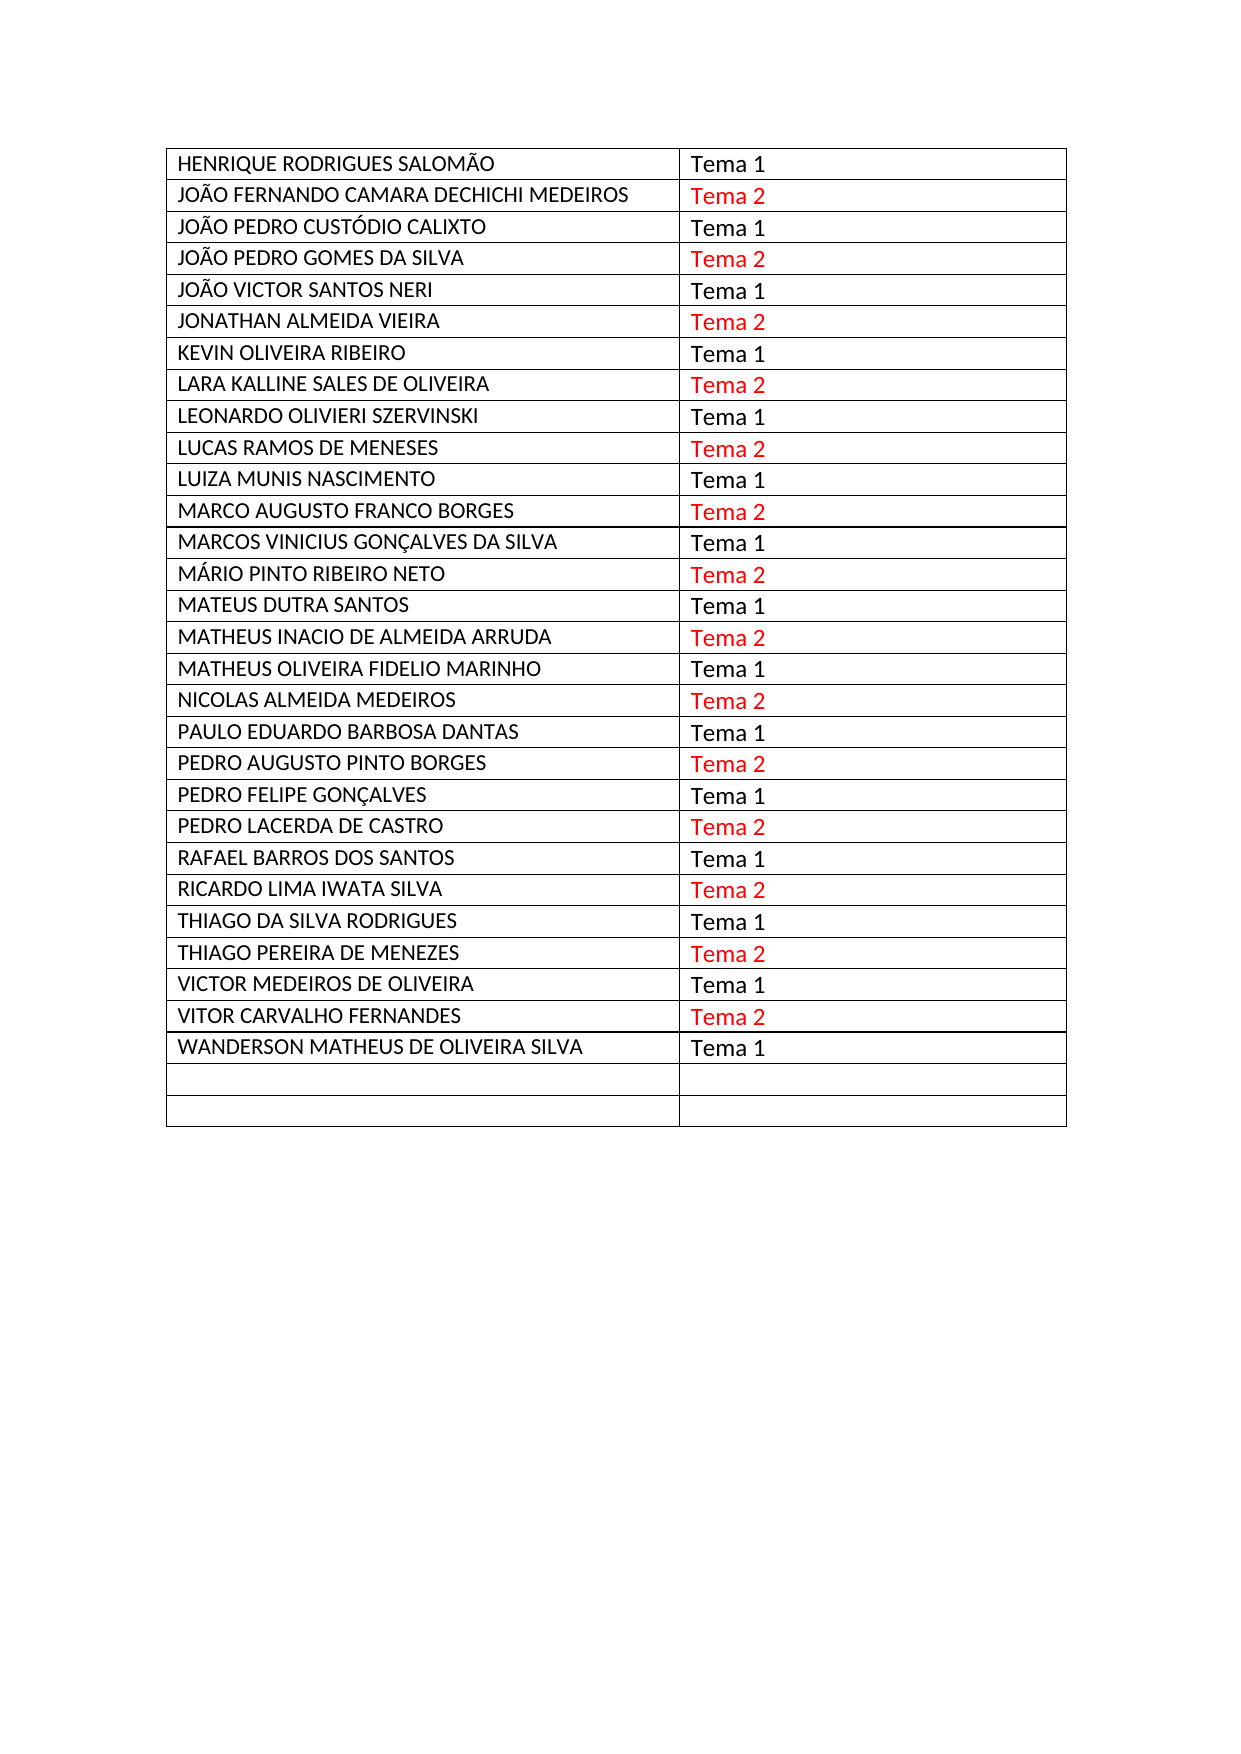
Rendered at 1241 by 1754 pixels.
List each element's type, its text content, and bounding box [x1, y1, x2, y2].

table_cell Tema 1 [680, 1033, 1066, 1063]
table_cell Tema 2 [680, 1001, 1066, 1031]
table_cell Tema 1 [680, 275, 1066, 305]
table_cell JOÃO PEDRO GOMES DA SILVA [167, 243, 679, 274]
table_cell Tema 1 [680, 969, 1066, 1000]
table_cell Tema 1 [680, 591, 1066, 621]
table_cell MATEUS DUTRA SANTOS [167, 591, 679, 621]
table_cell RICARDO LIMA IWATA SILVA [167, 875, 679, 905]
table_cell JOÃO FERNANDO CAMARA DECHICHI MEDEIROS [167, 180, 679, 211]
table_cell HENRIQUE RODRIGUES SALOMÃO [167, 149, 679, 179]
table_cell JOÃO PEDRO CUSTÓDIO CALIXTO [167, 212, 679, 242]
table_cell Tema 1 [680, 401, 1066, 432]
table_cell Tema 1 [680, 717, 1066, 747]
table_cell Tema 2 [680, 496, 1066, 526]
table_cell THIAGO PEREIRA DE MENEZES [167, 938, 679, 968]
table_cell Tema 2 [680, 370, 1066, 400]
table_cell [167, 1096, 679, 1126]
table_cell Tema 1 [680, 212, 1066, 242]
table_cell [167, 1064, 679, 1094]
table_cell Tema 2 [680, 559, 1066, 589]
table_cell JOÃO VICTOR SANTOS NERI [167, 275, 679, 305]
table_cell PAULO EDUARDO BARBOSA DANTAS [167, 717, 679, 747]
table_cell MARCO AUGUSTO FRANCO BORGES [167, 496, 679, 526]
table_cell PEDRO AUGUSTO PINTO BORGES [167, 748, 679, 779]
table_cell [680, 1064, 1066, 1094]
table_cell Tema 2 [680, 243, 1066, 274]
table_cell LUCAS RAMOS DE MENESES [167, 433, 679, 463]
table_cell Tema 2 [680, 622, 1066, 653]
table_cell VITOR CARVALHO FERNANDES [167, 1001, 679, 1031]
table_cell MATHEUS INACIO DE ALMEIDA ARRUDA [167, 622, 679, 653]
table_cell Tema 2 [680, 748, 1066, 779]
table_cell Tema 1 [680, 654, 1066, 684]
table_cell KEVIN OLIVEIRA RIBEIRO [167, 338, 679, 368]
table_cell Tema 2 [680, 433, 1066, 463]
table_cell Tema 1 [680, 338, 1066, 368]
table_cell LUIZA MUNIS NASCIMENTO [167, 464, 679, 495]
table_cell Tema 1 [680, 464, 1066, 495]
table_cell Tema 1 [680, 780, 1066, 810]
table_cell PEDRO FELIPE GONÇALVES [167, 780, 679, 810]
table_cell Tema 2 [680, 875, 1066, 905]
table_cell LEONARDO OLIVIERI SZERVINSKI [167, 401, 679, 432]
table_cell WANDERSON MATHEUS DE OLIVEIRA SILVA [167, 1033, 679, 1063]
table_cell MARCOS VINICIUS GONÇALVES DA SILVA [167, 528, 679, 558]
table_cell Tema 1 [680, 528, 1066, 558]
table_cell MÁRIO PINTO RIBEIRO NETO [167, 559, 679, 589]
table_cell Tema 2 [680, 938, 1066, 968]
table_cell LARA KALLINE SALES DE OLIVEIRA [167, 370, 679, 400]
table_cell Tema 2 [680, 180, 1066, 211]
table_cell JONATHAN ALMEIDA VIEIRA [167, 306, 679, 337]
table_cell Tema 1 [680, 843, 1066, 873]
table_cell Tema 2 [680, 811, 1066, 842]
table_cell MATHEUS OLIVEIRA FIDELIO MARINHO [167, 654, 679, 684]
table_cell Tema 1 [680, 149, 1066, 179]
table_cell Tema 1 [680, 906, 1066, 937]
table_cell Tema 2 [680, 306, 1066, 337]
table_cell PEDRO LACERDA DE CASTRO [167, 811, 679, 842]
table_cell RAFAEL BARROS DOS SANTOS [167, 843, 679, 873]
table_cell NICOLAS ALMEIDA MEDEIROS [167, 685, 679, 716]
table_cell [680, 1096, 1066, 1126]
table_cell THIAGO DA SILVA RODRIGUES [167, 906, 679, 937]
table_cell Tema 2 [680, 685, 1066, 716]
table_cell VICTOR MEDEIROS DE OLIVEIRA [167, 969, 679, 1000]
